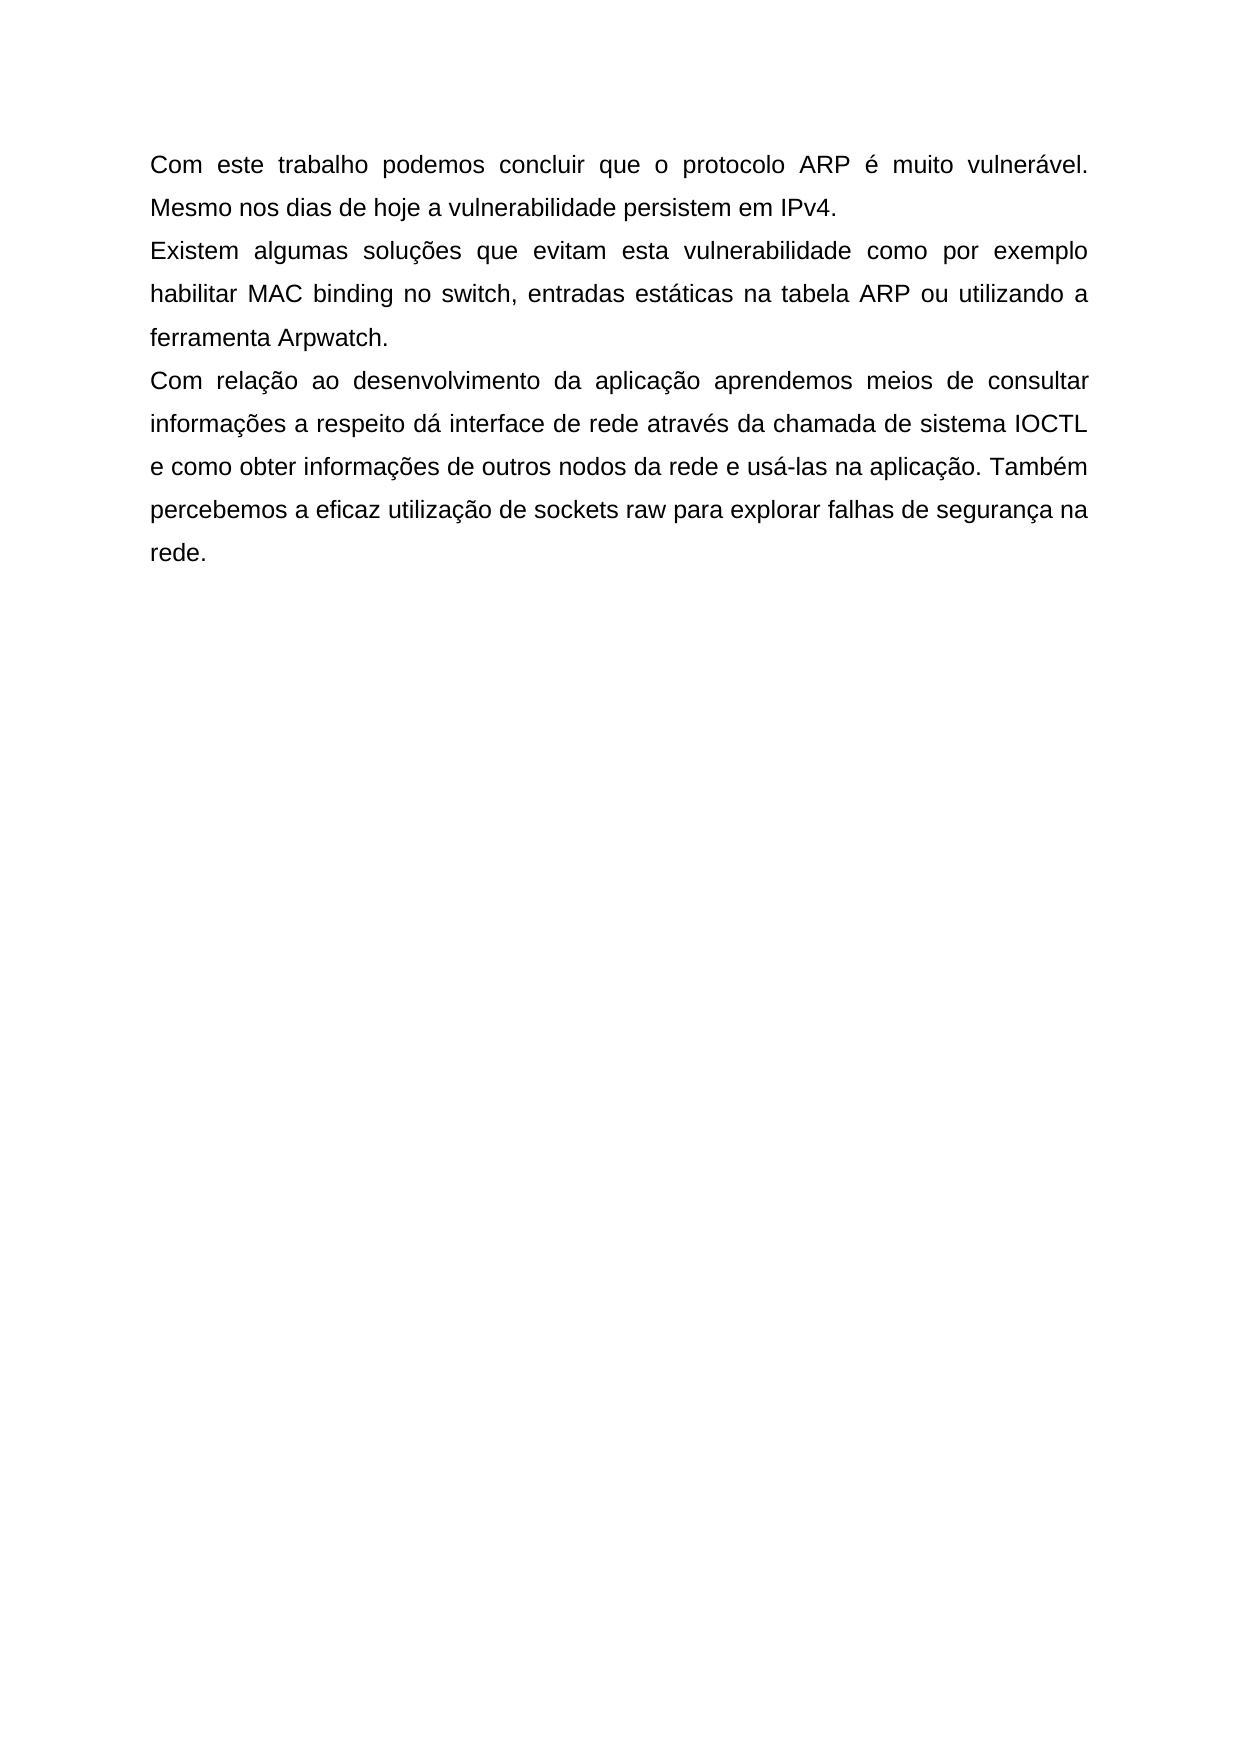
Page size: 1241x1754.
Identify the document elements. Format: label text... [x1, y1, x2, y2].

text Com este trabalho podemos concluir que o protocolo ARP é muito vulnerável. Mesmo nos dias de hoje a vulnerabilidade persistem em IPv4. [150, 150, 1090, 222]
text Com relação ao desenvolvimento da aplicação aprendemos meios de consultar informações a respeito dá interface de rede através da chamada de sistema IOCTL e como obter informações de outros nodos da rede e usá-las na aplicação. Também percebemos a eficaz utilização de sockets raw para explorar falhas de segurança na rede. [150, 366, 1090, 567]
text Existem algumas soluções que evitam esta vulnerabilidade como por exemplo habilitar MAC binding no switch, entradas estáticas na tabela ARP ou utilizando a ferramenta Arpwatch. [150, 236, 1090, 351]
